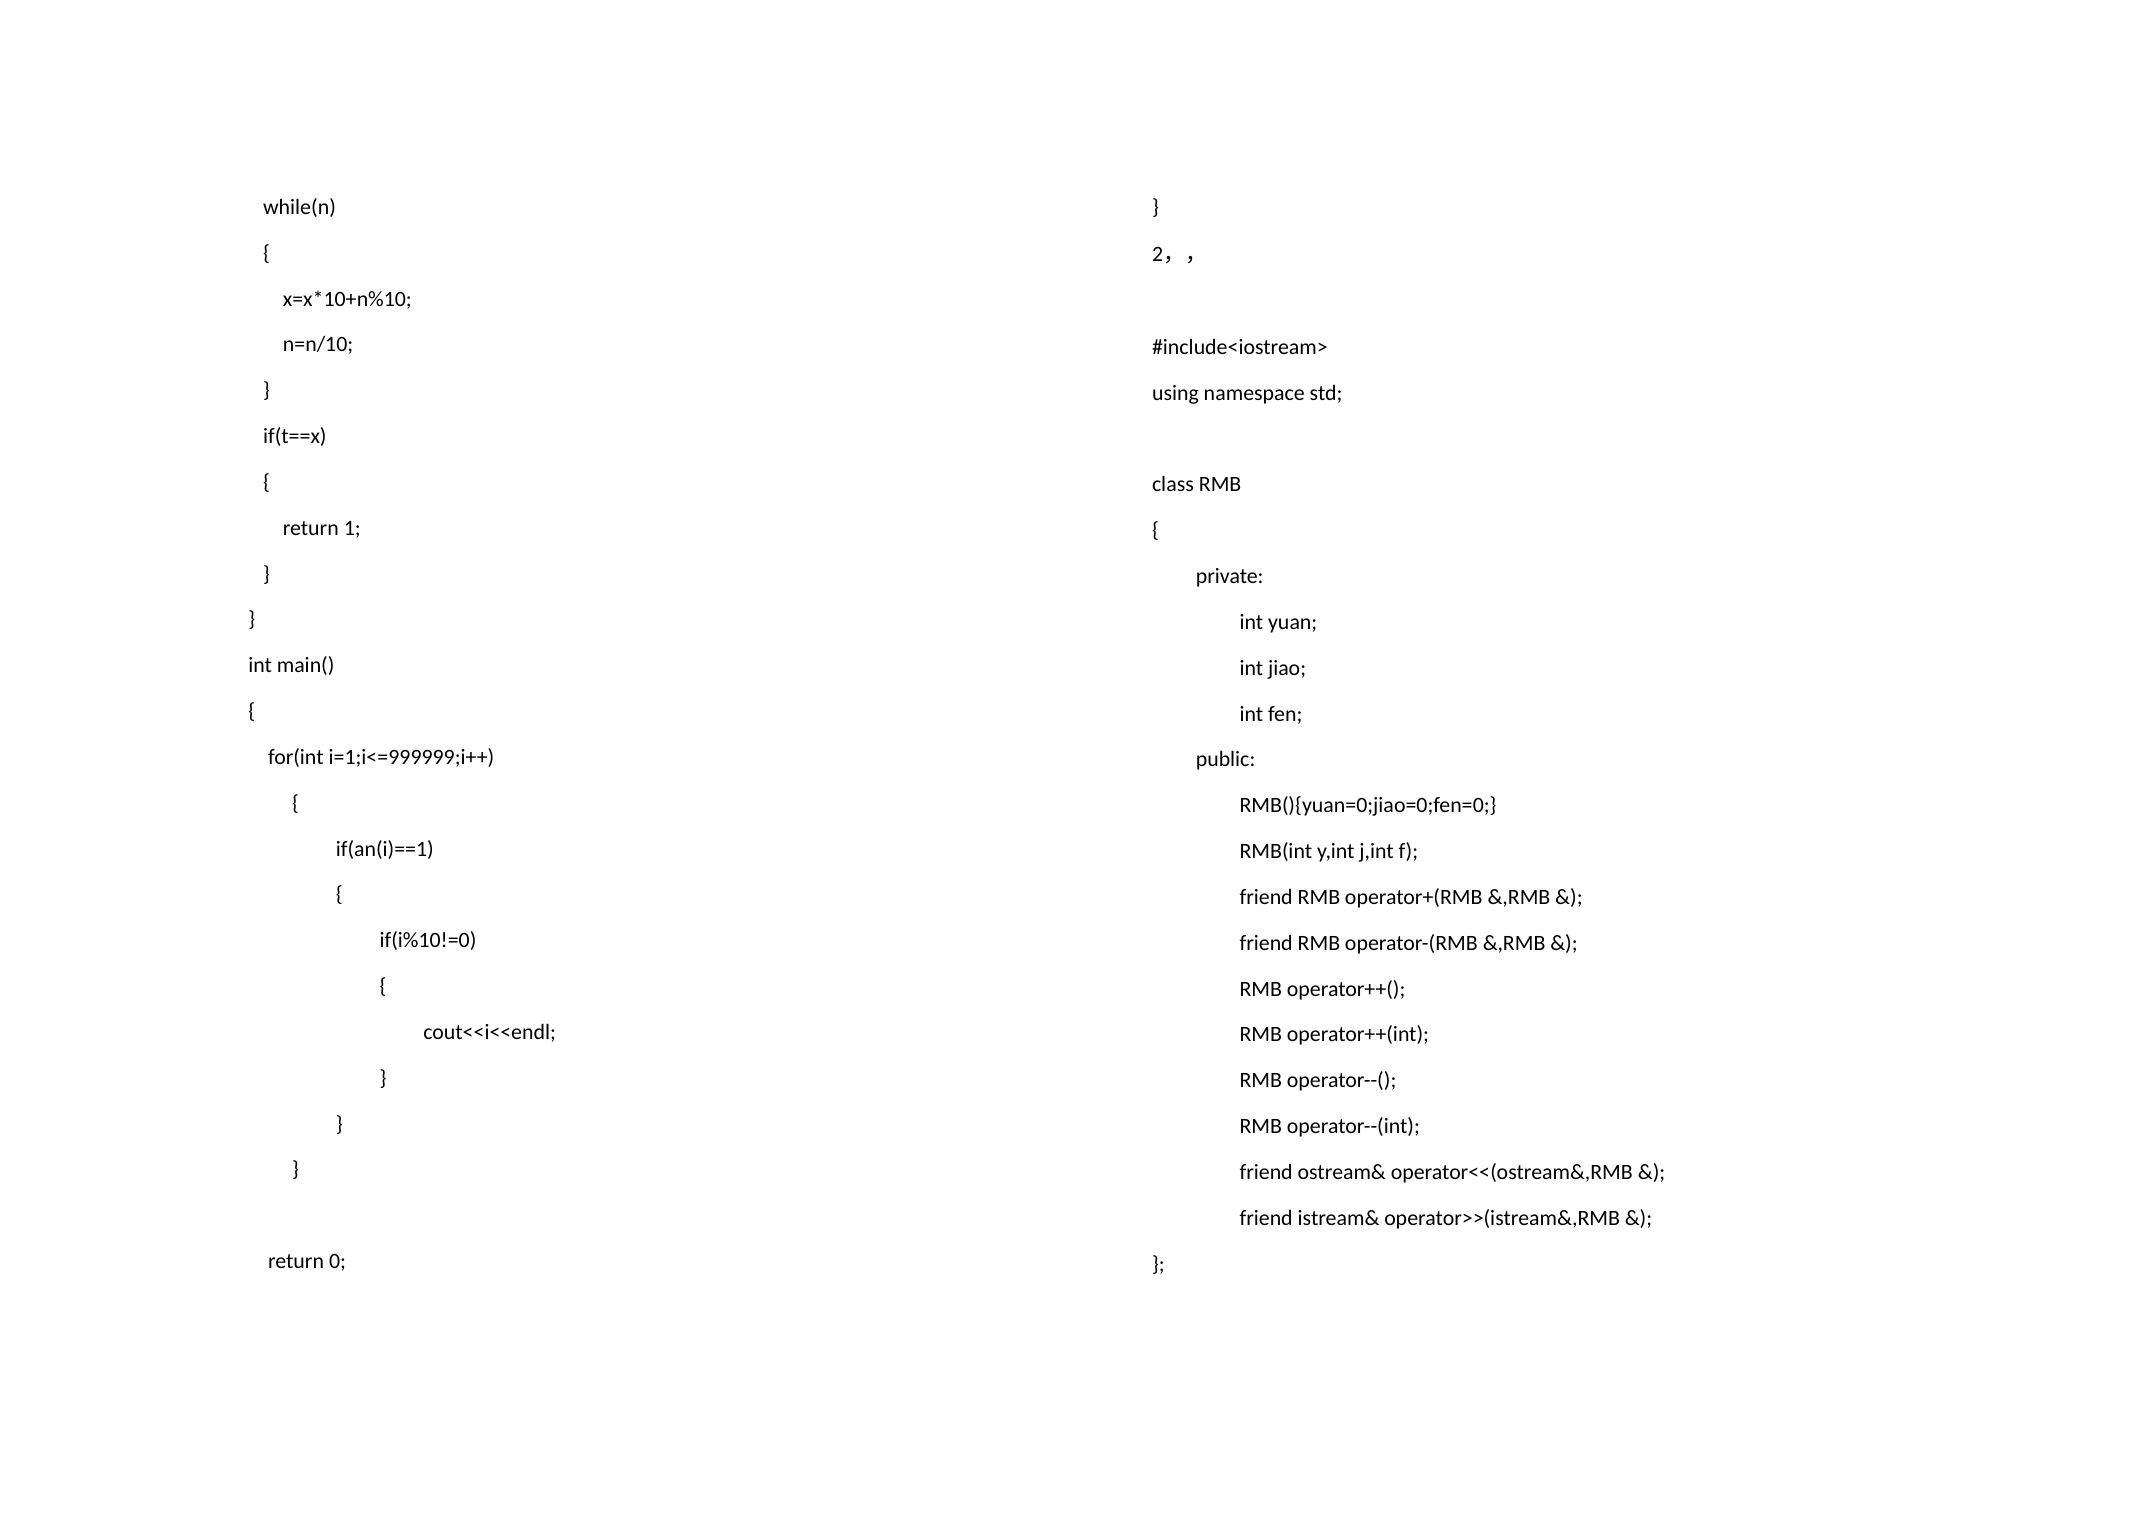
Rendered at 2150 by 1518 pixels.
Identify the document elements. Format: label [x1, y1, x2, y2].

table_cell [1141, 190, 1999, 1292]
table_cell [237, 190, 1095, 1289]
